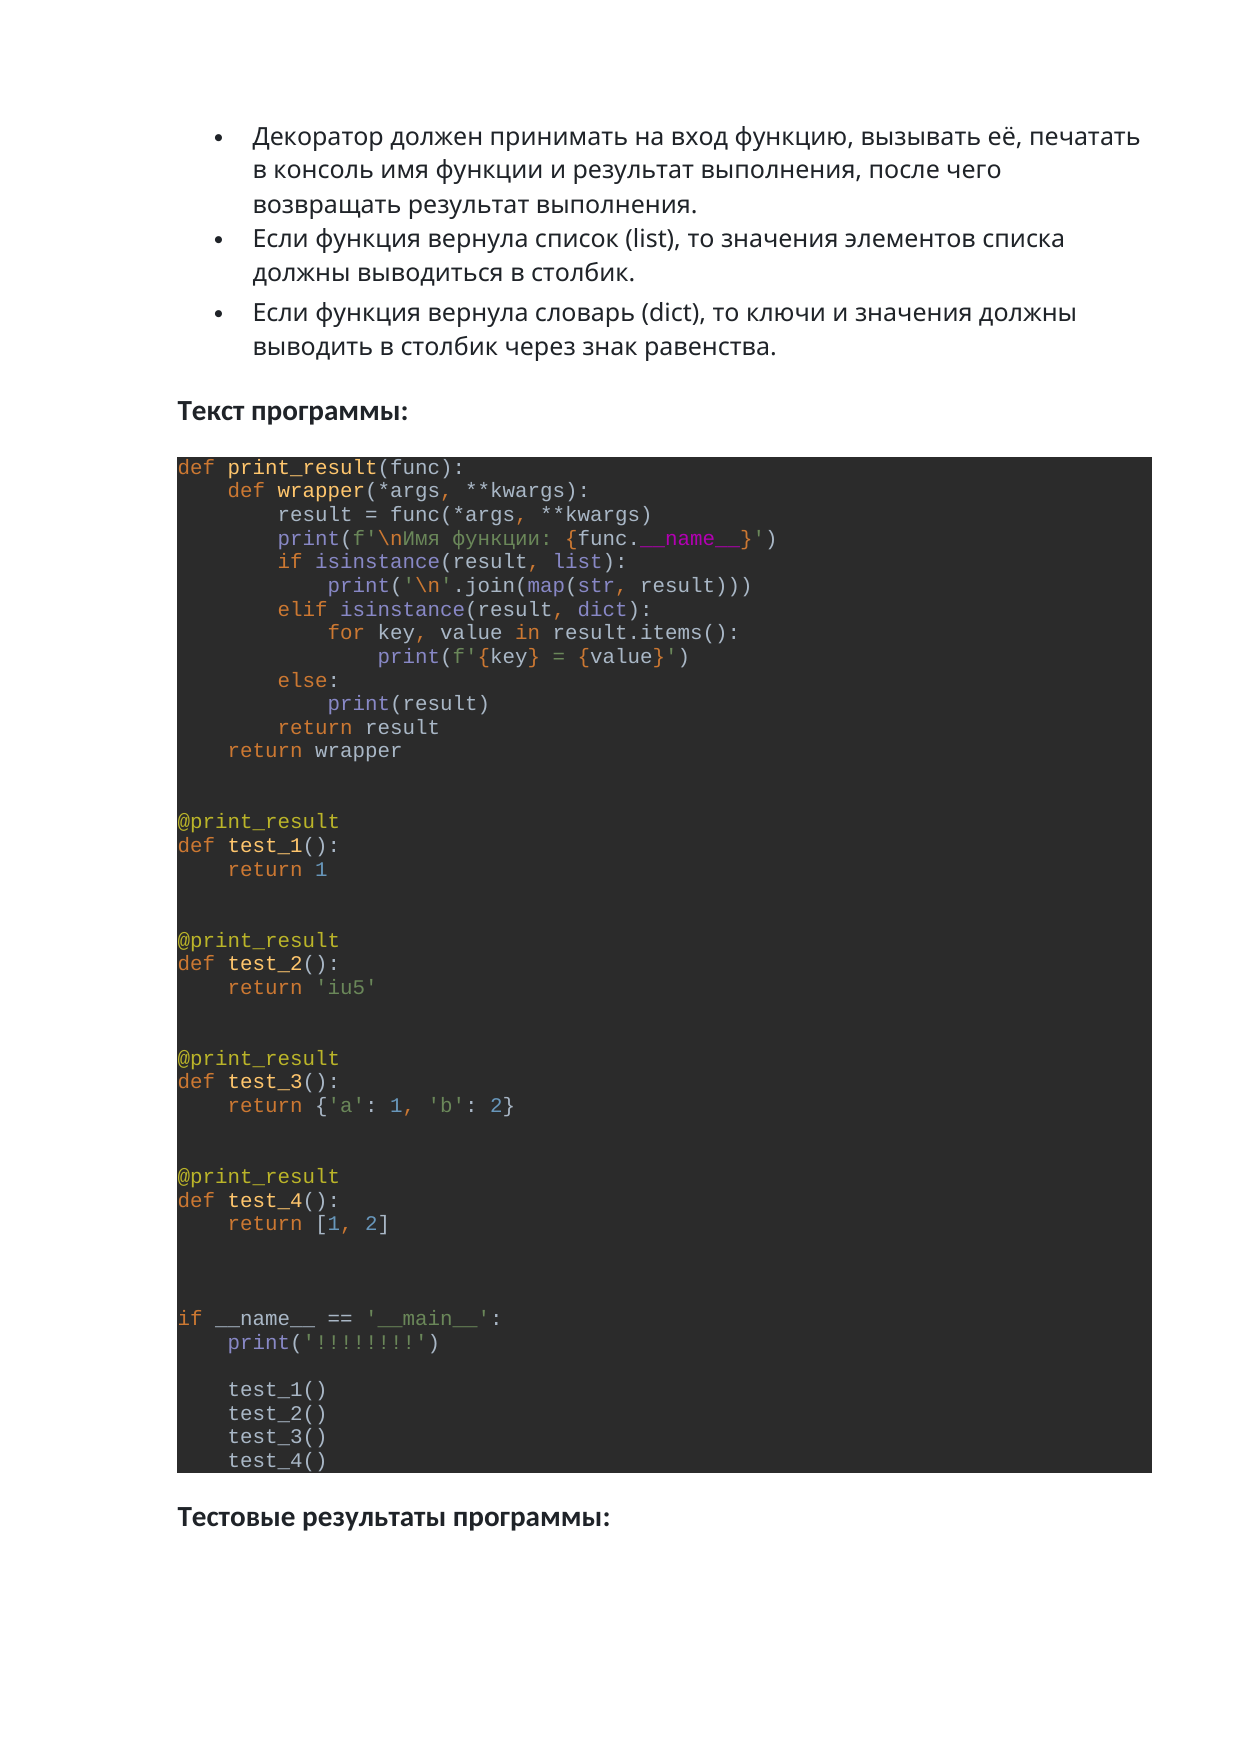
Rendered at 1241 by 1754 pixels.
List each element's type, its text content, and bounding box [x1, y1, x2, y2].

text if __name__ == '__main__': print('!!!!!!!!') [177, 1284, 1152, 1355]
list Декоратор должен принимать на вход функцию, вызывать её, печатать в консоль имя функции и результат выполнения, после чего возвращать результат выполнения. [215, 118, 1152, 220]
list Если функция вернула список (list), то значения элементов списка должны выводиться в столбик. [215, 220, 1152, 288]
text @print_result def test_1(): return 1 [177, 788, 1152, 906]
list Если функция вернула словарь (dict), то ключи и значения должны выводить в столбик через знак равенства. [215, 295, 1152, 363]
text @print_result def test_4(): return [1, 2] [177, 1142, 1152, 1284]
text test_1() test_2() test_3() test_4() [177, 1355, 1152, 1473]
text @print_result def test_2(): return 'iu5' [177, 906, 1152, 1024]
text Текст программы: [177, 392, 1152, 428]
text def print_result(func): def wrapper(*args, **kwargs): result = func(*args, **kwargs) print(f'\nИмя функции: {func.__name__}') if isinstance(result, list): print('\n'.join(map(str, result))) elif isinstance(result, dict): for key, value in result.items(): print(f'{key} = {value}') else: print(result) return result return wrapper [177, 457, 1152, 788]
text Тестовые результаты программы: [177, 1498, 1152, 1534]
text @print_result def test_3(): return {'a': 1, 'b': 2} [177, 1024, 1152, 1142]
